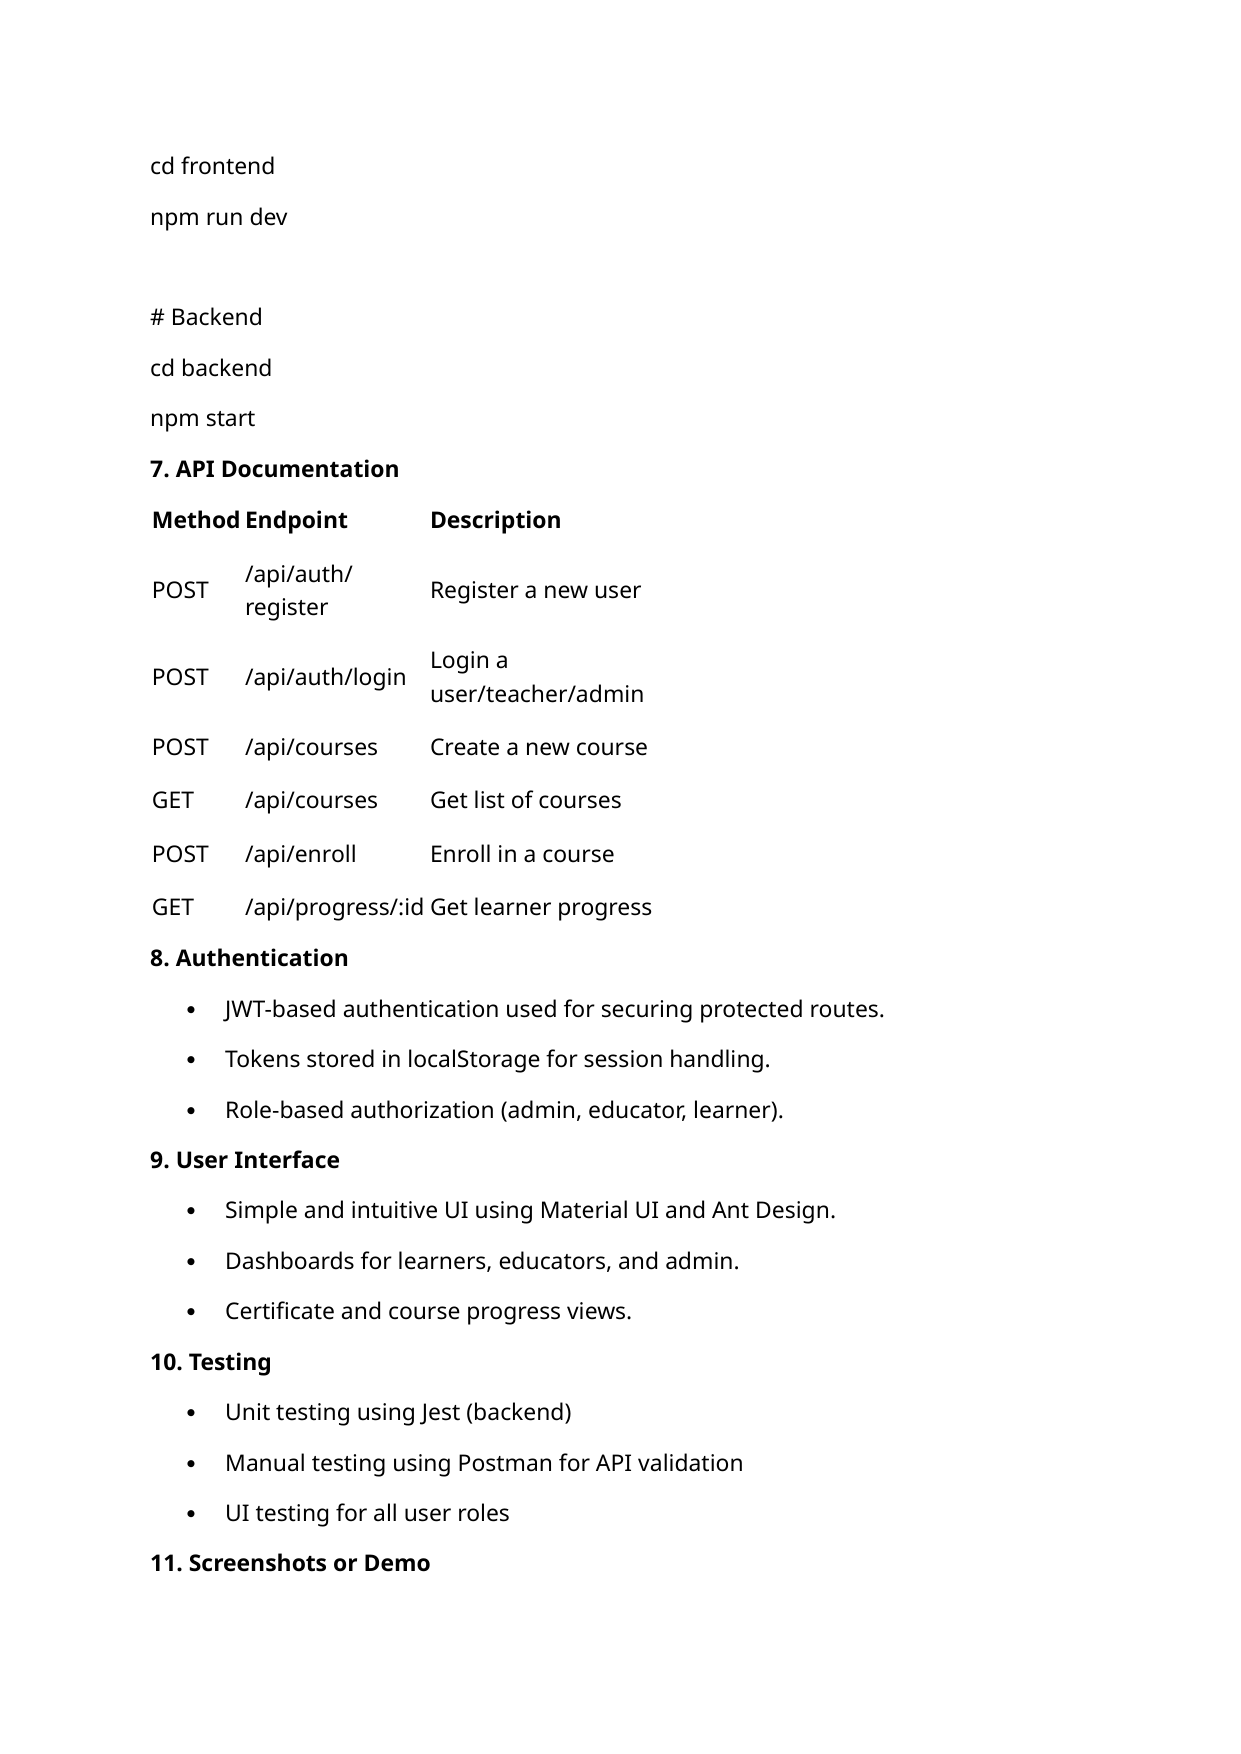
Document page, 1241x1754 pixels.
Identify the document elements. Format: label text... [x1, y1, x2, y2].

table_cell POST [150, 643, 243, 730]
list UI testing for all user roles [187, 1497, 1090, 1528]
text 7. API Documentation [150, 452, 1090, 484]
table_cell /api/enroll [243, 836, 428, 889]
table_cell /api/progress/:id [243, 889, 428, 942]
table_cell Create a new course [428, 730, 715, 783]
list Tokens stored in localStorage for session handling. [187, 1043, 1090, 1074]
table_cell Register a new user [428, 556, 715, 643]
list Unit testing using Jest (backend) [187, 1396, 1090, 1427]
table_cell Enroll in a course [428, 836, 715, 889]
list Dashboards for learners, educators, and admin. [187, 1245, 1090, 1276]
table_cell /api/courses [243, 730, 428, 783]
table_header Endpoint [243, 503, 428, 556]
table_header Description [428, 503, 715, 556]
list Manual testing using Postman for API validation [187, 1446, 1090, 1478]
text 10. Testing [150, 1346, 1090, 1377]
text cd backend [150, 352, 1090, 383]
table_cell Login a user/teacher/admin [428, 643, 715, 730]
table_header Method [150, 503, 243, 556]
table_cell GET [150, 783, 243, 836]
list Certificate and course progress views. [187, 1295, 1090, 1326]
list JWT-based authentication used for securing protected routes. [187, 993, 1090, 1024]
table_cell Get list of courses [428, 783, 715, 836]
table_cell POST [150, 836, 243, 889]
text 8. Authentication [150, 942, 1090, 973]
table_cell POST [150, 730, 243, 783]
text 9. User Interface [150, 1144, 1090, 1175]
table_cell POST [150, 556, 243, 643]
list Role-based authorization (admin, educator, learner). [187, 1093, 1090, 1125]
text npm run dev [150, 200, 1090, 232]
table_cell Get learner progress [428, 889, 715, 942]
text 11. Screenshots or Demo [150, 1547, 1090, 1578]
list Simple and intuitive UI using Material UI and Ant Design. [187, 1194, 1090, 1226]
table_cell /api/courses [243, 783, 428, 836]
text cd frontend [150, 150, 1090, 181]
table_cell /api/auth/login [243, 643, 428, 730]
table_cell /api/auth/register [243, 556, 428, 643]
text npm start [150, 402, 1090, 433]
table_cell GET [150, 889, 243, 942]
text # Backend [150, 301, 1090, 332]
